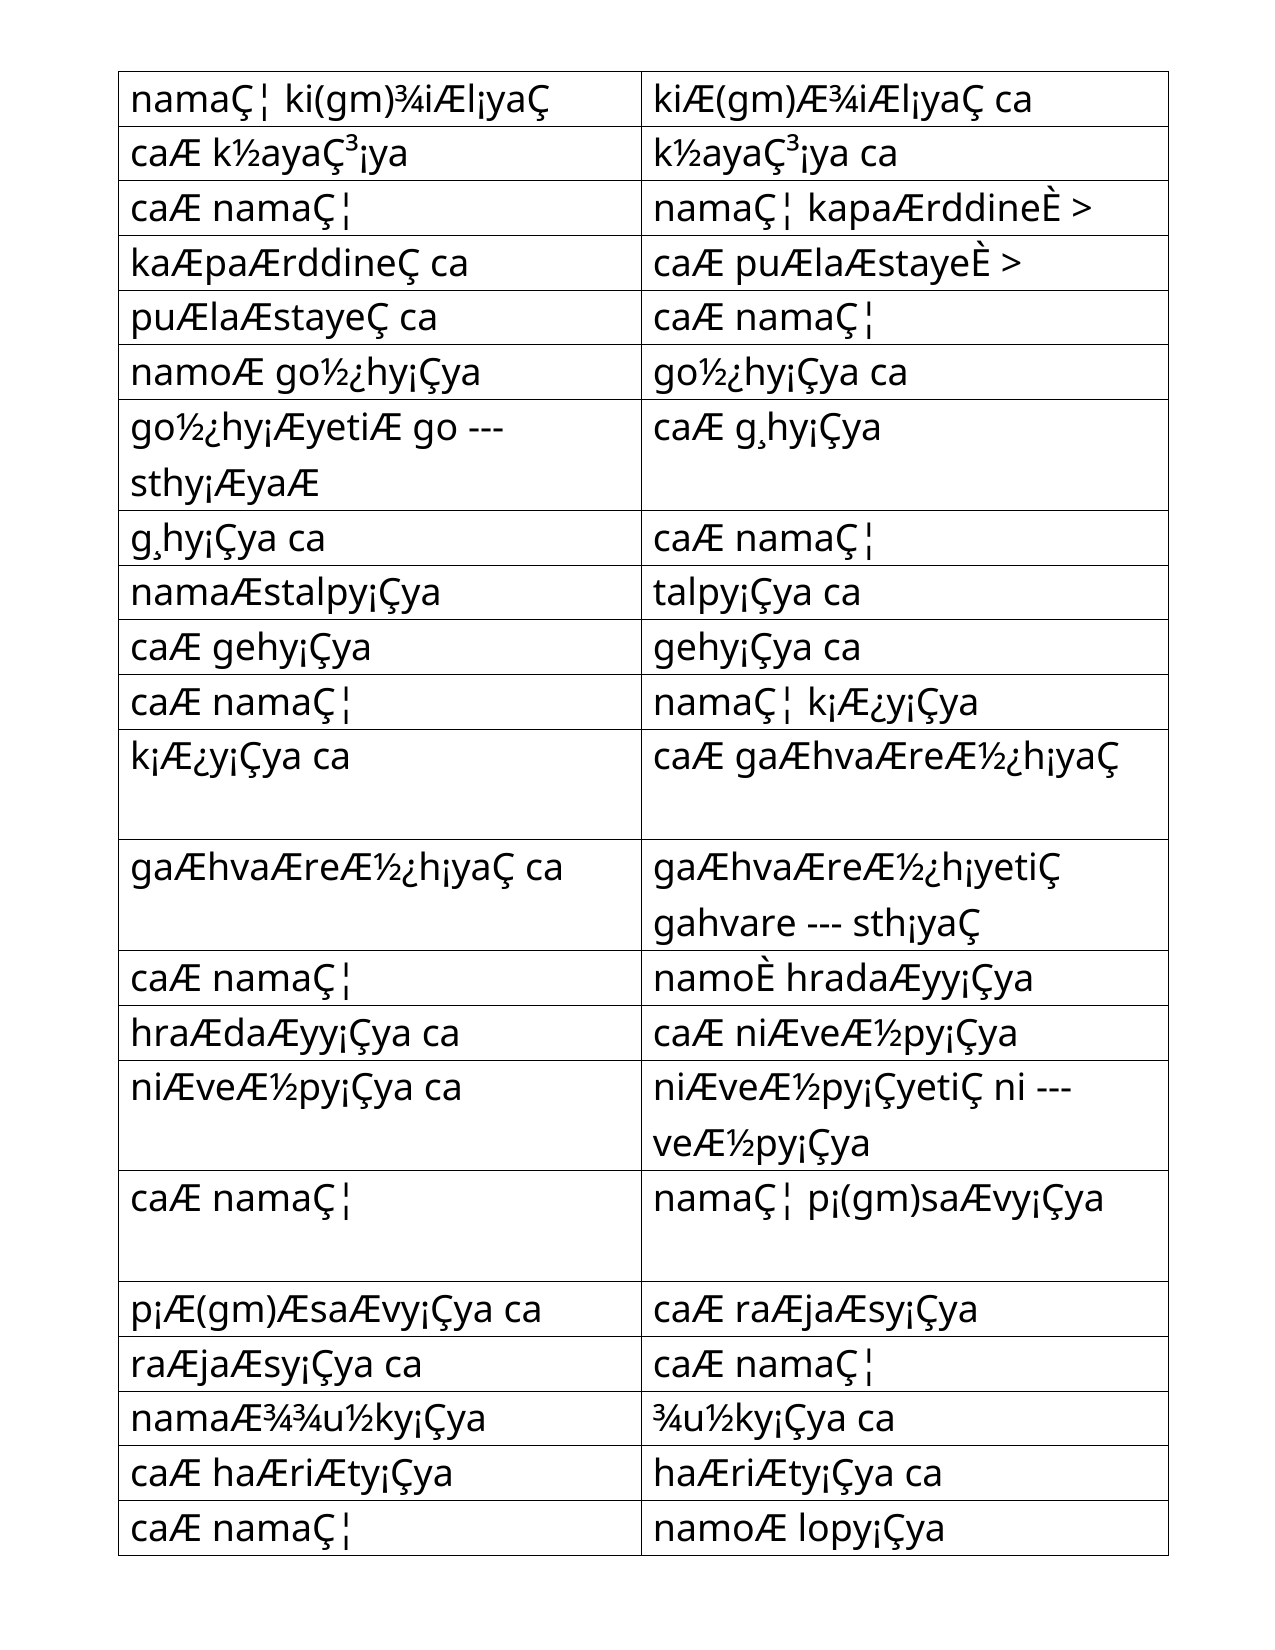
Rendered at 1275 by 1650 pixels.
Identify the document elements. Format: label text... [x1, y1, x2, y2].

table_cell caÆ puÆlaÆstayeÈ > [642, 236, 1168, 289]
table_cell namaÇ¦ k¡Æ¿y¡Çya [642, 675, 1168, 728]
table_cell caÆ g¸hy¡Çya [642, 400, 1168, 510]
table_cell caÆ namaÇ¦ [642, 1337, 1168, 1391]
table_cell haÆriÆty¡Çya ca [642, 1446, 1168, 1500]
table_cell namaÇ¦ ki(gm)¾iÆl¡yaÇ [119, 72, 641, 126]
table_cell gaÆhvaÆreÆ½¿h¡yaÇ ca [119, 840, 641, 950]
table_cell caÆ namaÇ¦ [119, 181, 641, 235]
table_cell gehy¡Çya ca [642, 620, 1168, 674]
table_cell caÆ k½ayaÇ³¡ya [119, 127, 641, 180]
table_cell caÆ namaÇ¦ [642, 511, 1168, 564]
table_cell hraÆdaÆyy¡Çya ca [119, 1006, 641, 1059]
table_cell ¾u½ky¡Çya ca [642, 1392, 1168, 1445]
table_cell namaÇ¦ p¡(gm)saÆvy¡Çya [642, 1171, 1168, 1281]
table_cell namaÆstalpy¡Çya [119, 566, 641, 619]
table_cell caÆ niÆveÆ½py¡Çya [642, 1006, 1168, 1059]
table_cell k¡Æ¿y¡Çya ca [119, 730, 641, 839]
table_cell caÆ namaÇ¦ [119, 675, 641, 728]
table_cell go½¿hy¡ÆyetiÆ go --- sthy¡ÆyaÆ [119, 400, 641, 510]
table_cell caÆ namaÇ¦ [119, 1171, 641, 1281]
table_cell caÆ raÆjaÆsy¡Çya [642, 1282, 1168, 1336]
table_cell namoÆ go½¿hy¡Çya [119, 345, 641, 399]
table_cell caÆ namaÇ¦ [119, 951, 641, 1005]
table_cell puÆlaÆstayeÇ ca [119, 291, 641, 344]
table_cell talpy¡Çya ca [642, 566, 1168, 619]
table_cell niÆveÆ½py¡ÇyetiÇ ni --- veÆ½py¡Çya [642, 1061, 1168, 1170]
table_cell namaÇ¦ kapaÆrddineÈ > [642, 181, 1168, 235]
table_cell kaÆpaÆrddineÇ ca [119, 236, 641, 289]
table_cell k½ayaÇ³¡ya ca [642, 127, 1168, 180]
table_cell namoÆ lopy¡Çya [642, 1501, 1168, 1555]
table_cell raÆjaÆsy¡Çya ca [119, 1337, 641, 1391]
table_cell caÆ gaÆhvaÆreÆ½¿h¡yaÇ [642, 730, 1168, 839]
table_cell caÆ gehy¡Çya [119, 620, 641, 674]
table_cell gaÆhvaÆreÆ½¿h¡yetiÇ gahvare --- sth¡yaÇ [642, 840, 1168, 950]
table_cell caÆ namaÇ¦ [642, 291, 1168, 344]
table_cell namoÈ hradaÆyy¡Çya [642, 951, 1168, 1005]
table_cell kiÆ(gm)Æ¾iÆl¡yaÇ ca [642, 72, 1168, 126]
table_cell caÆ haÆriÆty¡Çya [119, 1446, 641, 1500]
table_cell niÆveÆ½py¡Çya ca [119, 1061, 641, 1170]
table_cell g¸hy¡Çya ca [119, 511, 641, 564]
table_cell namaÆ¾¾u½ky¡Çya [119, 1392, 641, 1445]
table_cell p¡Æ(gm)ÆsaÆvy¡Çya ca [119, 1282, 641, 1336]
table_cell go½¿hy¡Çya ca [642, 345, 1168, 399]
table_cell caÆ namaÇ¦ [119, 1501, 641, 1555]
